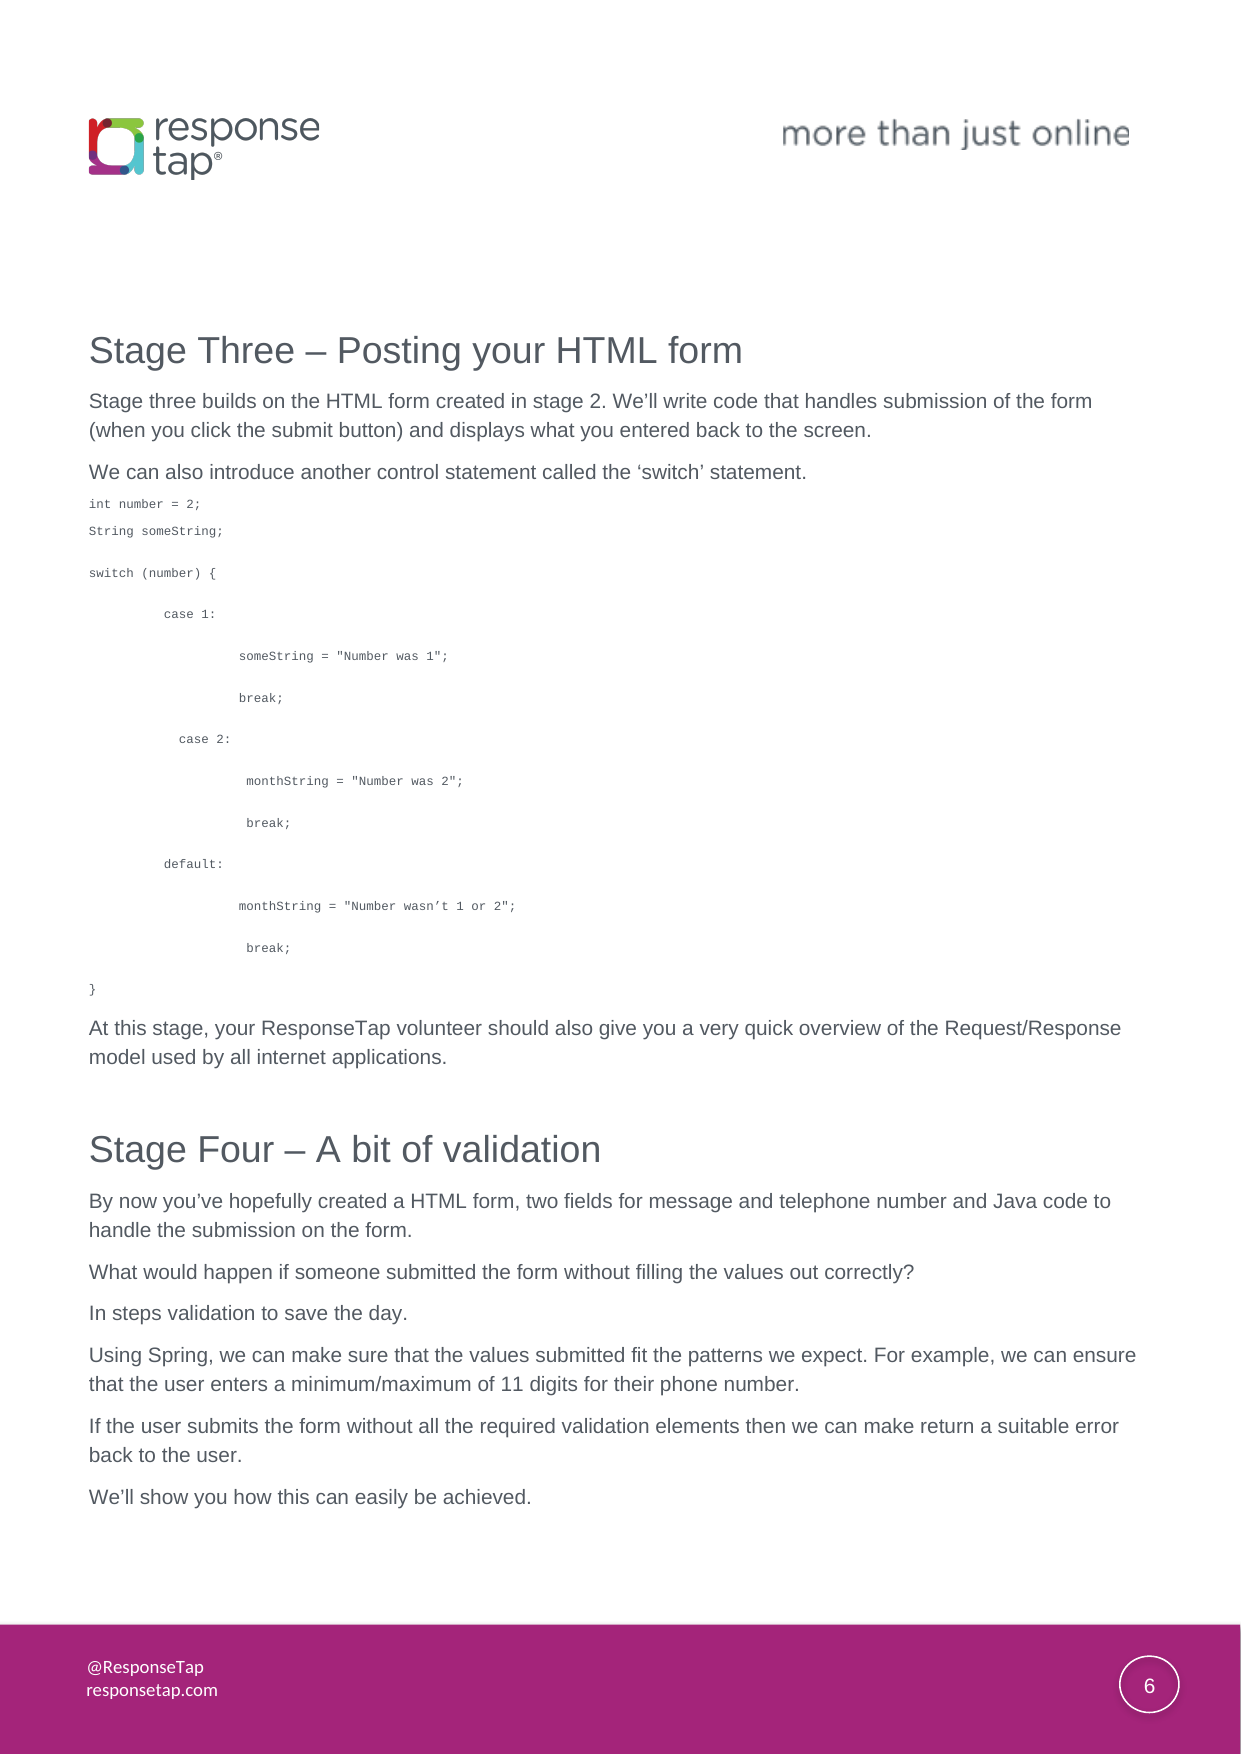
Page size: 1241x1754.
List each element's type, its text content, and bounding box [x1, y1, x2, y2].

text monthString = "Number wasn’t 1 or 2"; [164, 887, 1152, 916]
text monthString = "Number was 2"; [164, 762, 1152, 791]
text break; [164, 679, 1152, 708]
text someString = "Number was 1"; [164, 637, 1152, 666]
text default: [89, 845, 1152, 874]
text int number = 2; [89, 498, 1152, 512]
text case 2: [89, 720, 1152, 749]
text case 1: [89, 595, 1152, 624]
text In steps validation to save the day. [89, 1297, 1152, 1327]
text If the user submits the form without all the required validation elements then we can make return a suitable error back to the user. [89, 1410, 1152, 1468]
text } [89, 970, 1152, 999]
text By now you’ve hopefully created a HTML form, two fields for message and telephone number and Java code to handle the submission on the form. [89, 1185, 1152, 1243]
text At this stage, your ResponseTap volunteer should also give you a very quick overview of the Request/Response model used by all internet applications. [89, 1012, 1152, 1070]
text What would happen if someone submitted the form without filling the values out correctly? [89, 1256, 1152, 1285]
text Stage three builds on the HTML form created in stage 2. We’ll write code that handles submission of the form (when you click the submit button) and displays what you entered back to the screen. [89, 385, 1152, 444]
subtitle Stage Four – A bit of validation [89, 1124, 1152, 1172]
text String someString; [89, 512, 1152, 541]
subtitle Stage Three – Posting your HTML form [89, 325, 1152, 373]
text break; [89, 804, 1152, 833]
text break; [89, 929, 1152, 958]
text We can also introduce another control statement called the ‘switch’ statement. [89, 456, 1152, 485]
text Using Spring, we can make sure that the values submitted fit the patterns we expect. For example, we can ensure that the user enters a minimum/maximum of 11 digits for their phone number. [89, 1339, 1152, 1397]
text We’ll show you how this can easily be achieved. [89, 1481, 1152, 1510]
text switch (number) { [89, 554, 1152, 583]
